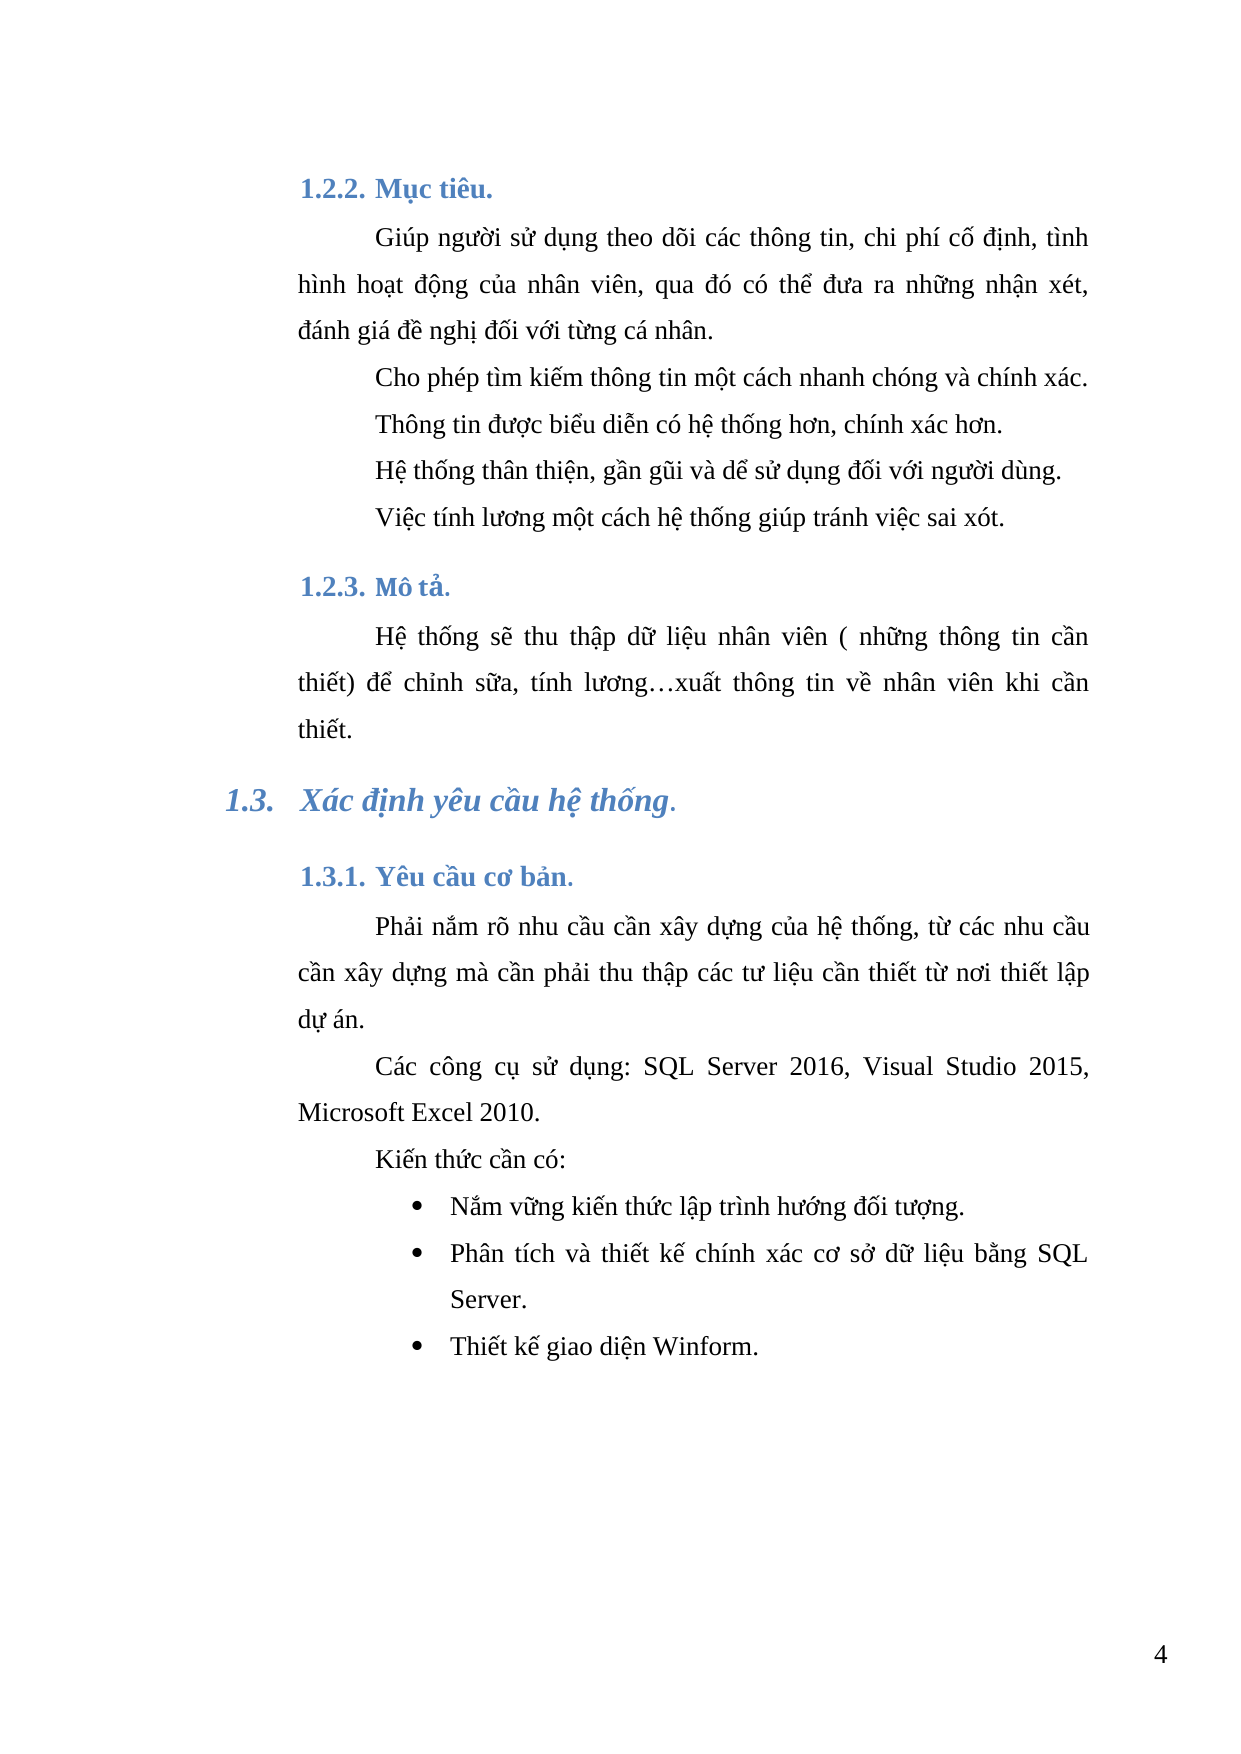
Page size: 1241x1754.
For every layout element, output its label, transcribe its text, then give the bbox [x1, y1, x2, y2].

list Nắm vững kiến thức lập trình hướng đối tượng. [412, 1190, 1090, 1221]
subtitle Mục tiêu. [300, 171, 1090, 204]
subtitle Mô tả. [300, 569, 1090, 603]
text Các công cụ sử dụng: SQL Server 2016, Visual Studio 2015, Microsoft Excel 2010. [298, 1050, 1090, 1128]
text Việc tính lương một cách hệ thống giúp tránh việc sai xót. [298, 501, 1090, 532]
list Thiết kế giao diện Winform. [412, 1330, 1090, 1361]
text Hệ thống thân thiện, gần gũi và dể sử dụng đối với người dùng. [298, 454, 1090, 486]
subtitle Yêu cầu cơ bản. [300, 859, 1090, 893]
text Kiến thức cần có: [298, 1143, 1090, 1174]
text Hệ thống sẽ thu thập dữ liệu nhân viên ( những thông tin cần thiết) để chỉnh sữa, tính lương…xuất thông tin về nhân viên khi cần thiết. [298, 620, 1090, 744]
text Thông tin được biểu diễn có hệ thống hơn, chính xác hơn. [298, 408, 1090, 439]
subtitle Xác định yêu cầu hệ thống. [225, 781, 1090, 819]
text Cho phép tìm kiếm thông tin một cách nhanh chóng và chính xác. [298, 361, 1090, 392]
text Giúp người sử dụng theo dõi các thông tin, chi phí cố định, tình hình hoạt động của nhân viên, qua đó có thể đưa ra những nhận xét, đánh giá đề nghị đối với từng cá nhân. [298, 221, 1090, 346]
list Phân tích và thiết kế chính xác cơ sở dữ liệu bằng SQL Server. [412, 1237, 1090, 1315]
text Phải nắm rõ nhu cầu cần xây dựng của hệ thống, từ các nhu cầu cần xây dựng mà cần phải thu thập các tư liệu cần thiết từ nơi thiết lập dự án. [298, 910, 1090, 1034]
